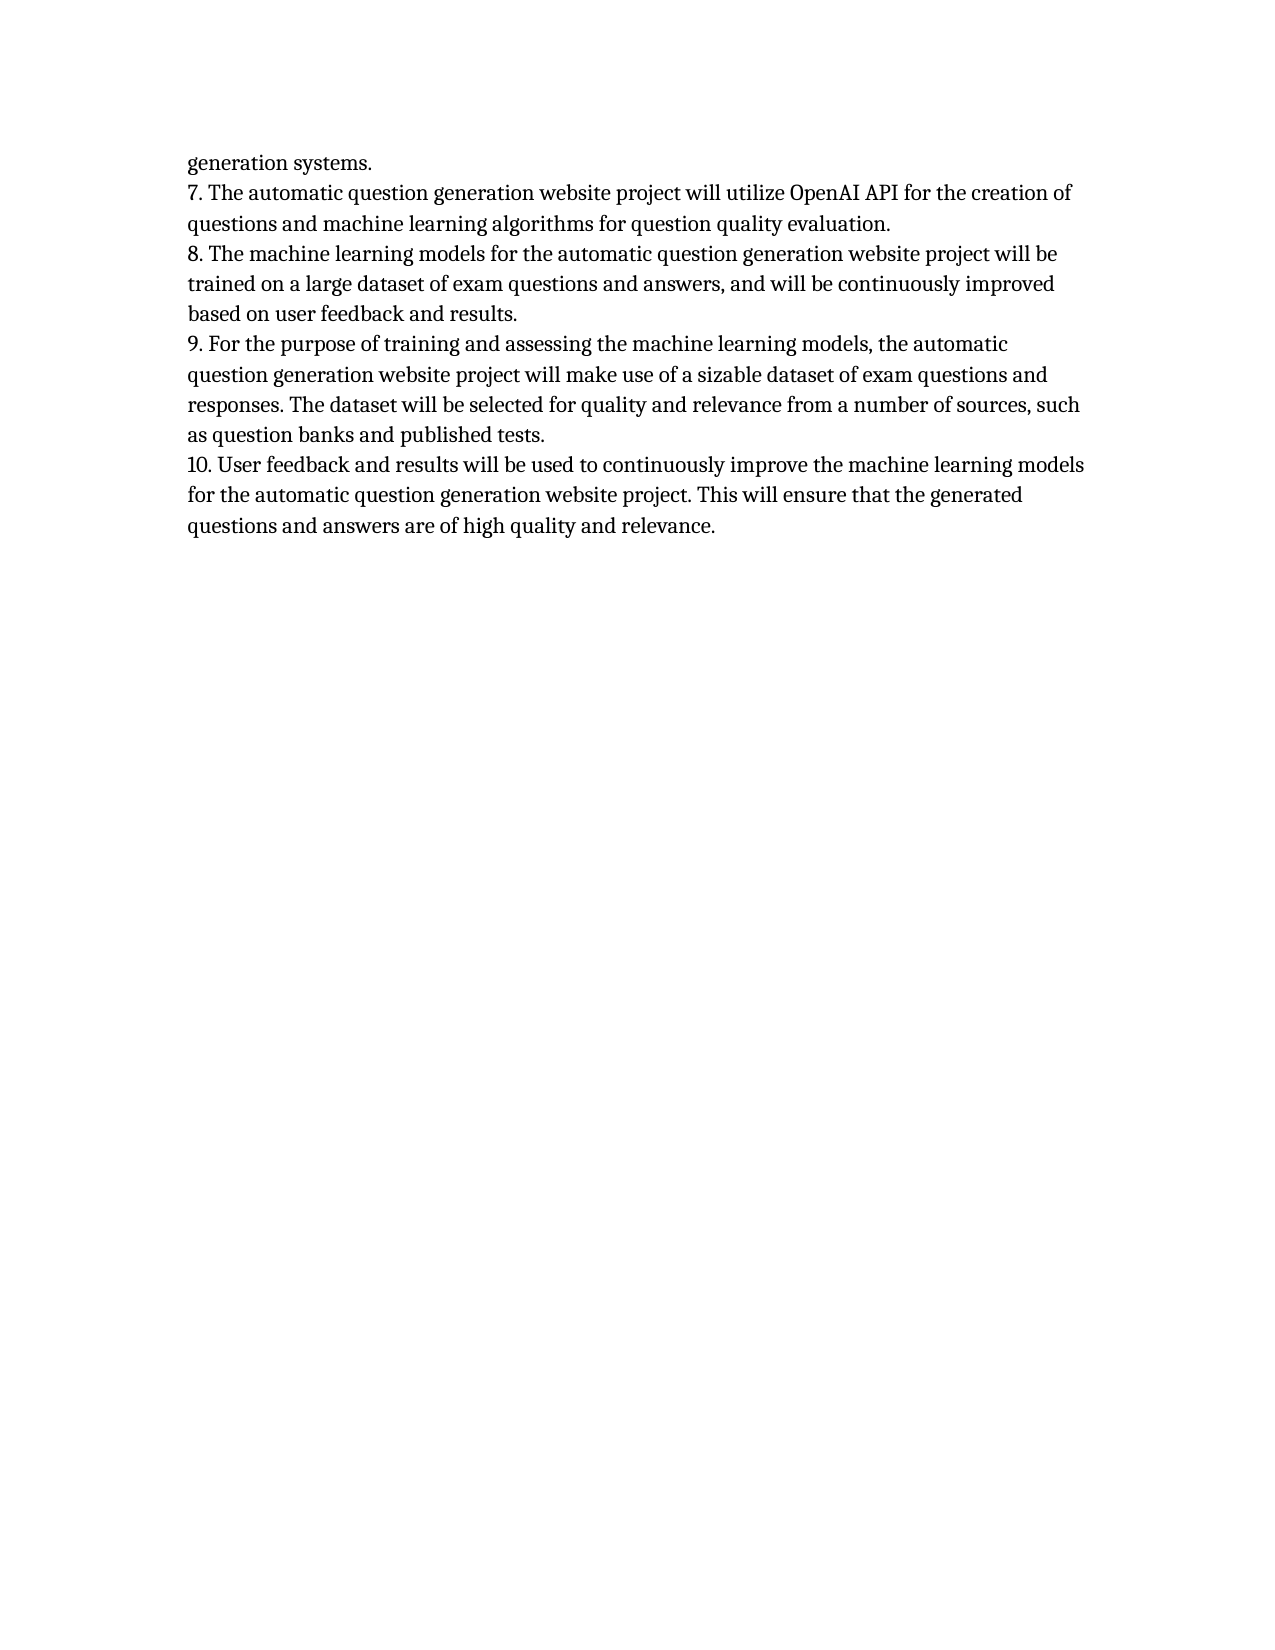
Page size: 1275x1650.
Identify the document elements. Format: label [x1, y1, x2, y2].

text [187, 150, 1087, 569]
